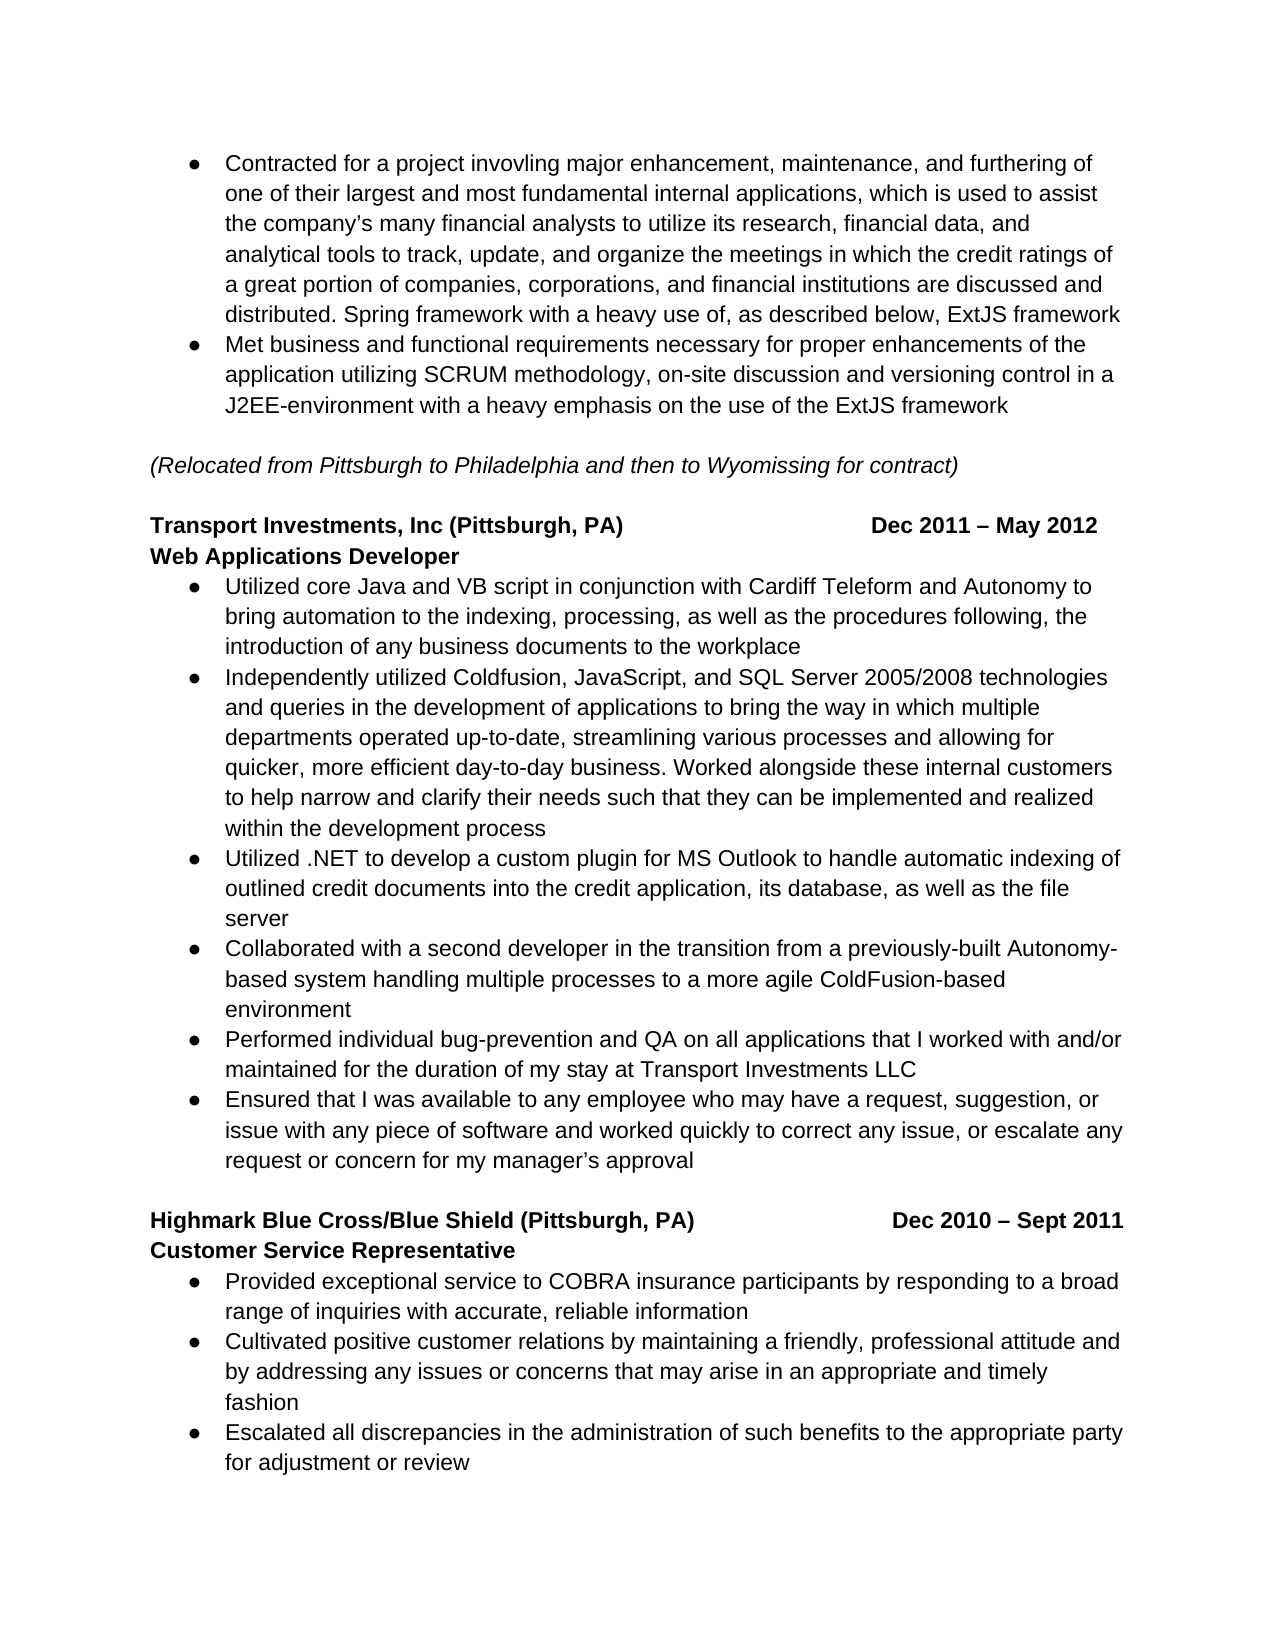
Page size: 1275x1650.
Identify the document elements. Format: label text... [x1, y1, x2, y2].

text Highmark Blue Cross/Blue Shield (Pittsburgh, PA) Dec 2010 – Sept 2011 Customer Service Representative [150, 1207, 1125, 1264]
list Collaborated with a second developer in the transition from a previously-built Autonomy-based system handling multiple processes to a more agile ColdFusion-based environment [187, 935, 1125, 1022]
list Utilized core Java and VB script in conjunction with Cardiff Teleform and Autonomy to bring automation to the indexing, processing, as well as the procedures following, the introduction of any business documents to the workplace [187, 573, 1125, 660]
list Provided exceptional service to COBRA insurance participants by responding to a broad range of inquiries with accurate, reliable information [187, 1268, 1125, 1324]
text Transport Investments, Inc (Pittsburgh, PA) Dec 2011 – May 2012 [150, 512, 1125, 539]
text (Relocated from Pittsburgh to Philadelphia and then to Wyomissing for contract) [150, 452, 1125, 478]
list Ensured that I was available to any employee who may have a request, suggestion, or issue with any piece of software and worked quickly to correct any issue, or escalate any request or concern for my manager’s approval [187, 1086, 1125, 1173]
list Utilized .NET to develop a custom plugin for MS Outlook to handle automatic indexing of outlined credit documents into the credit application, its database, as well as the file server [187, 845, 1125, 932]
list Cultivated positive customer relations by maintaining a friendly, professional attitude and by addressing any issues or concerns that may arise in an appropriate and timely fashion [187, 1328, 1125, 1415]
list Met business and functional requirements necessary for proper enhancements of the application utilizing SCRUM methodology, on-site discussion and versioning control in a J2EE-environment with a heavy emphasis on the use of the ExtJS framework [187, 331, 1125, 418]
list Escalated all discrepancies in the administration of such benefits to the appropriate party for adjustment or review [187, 1419, 1125, 1475]
list Performed individual bug-prevention and QA on all applications that I worked with and/or maintained for the duration of my stay at Transport Investments LLC [187, 1026, 1125, 1083]
text Web Applications Developer [150, 543, 1125, 569]
list Contracted for a project invovling major enhancement, maintenance, and furthering of one of their largest and most fundamental internal applications, which is used to assist the company’s many financial analysts to utilize its research, financial data, and analytical tools to track, update, and organize the meetings in which the credit ratings of a great portion of companies, corporations, and financial institutions are discussed and distributed. Spring framework with a heavy use of, as described below, ExtJS framework [187, 150, 1125, 327]
list Independently utilized Coldfusion, JavaScript, and SQL Server 2005/2008 technologies and queries in the development of applications to bring the way in which multiple departments operated up-to-date, streamlining various processes and allowing for quicker, more efficient day-to-day business. Worked alongside these internal customers to help narrow and clarify their needs such that they can be implemented and realized within the development process [187, 663, 1125, 841]
